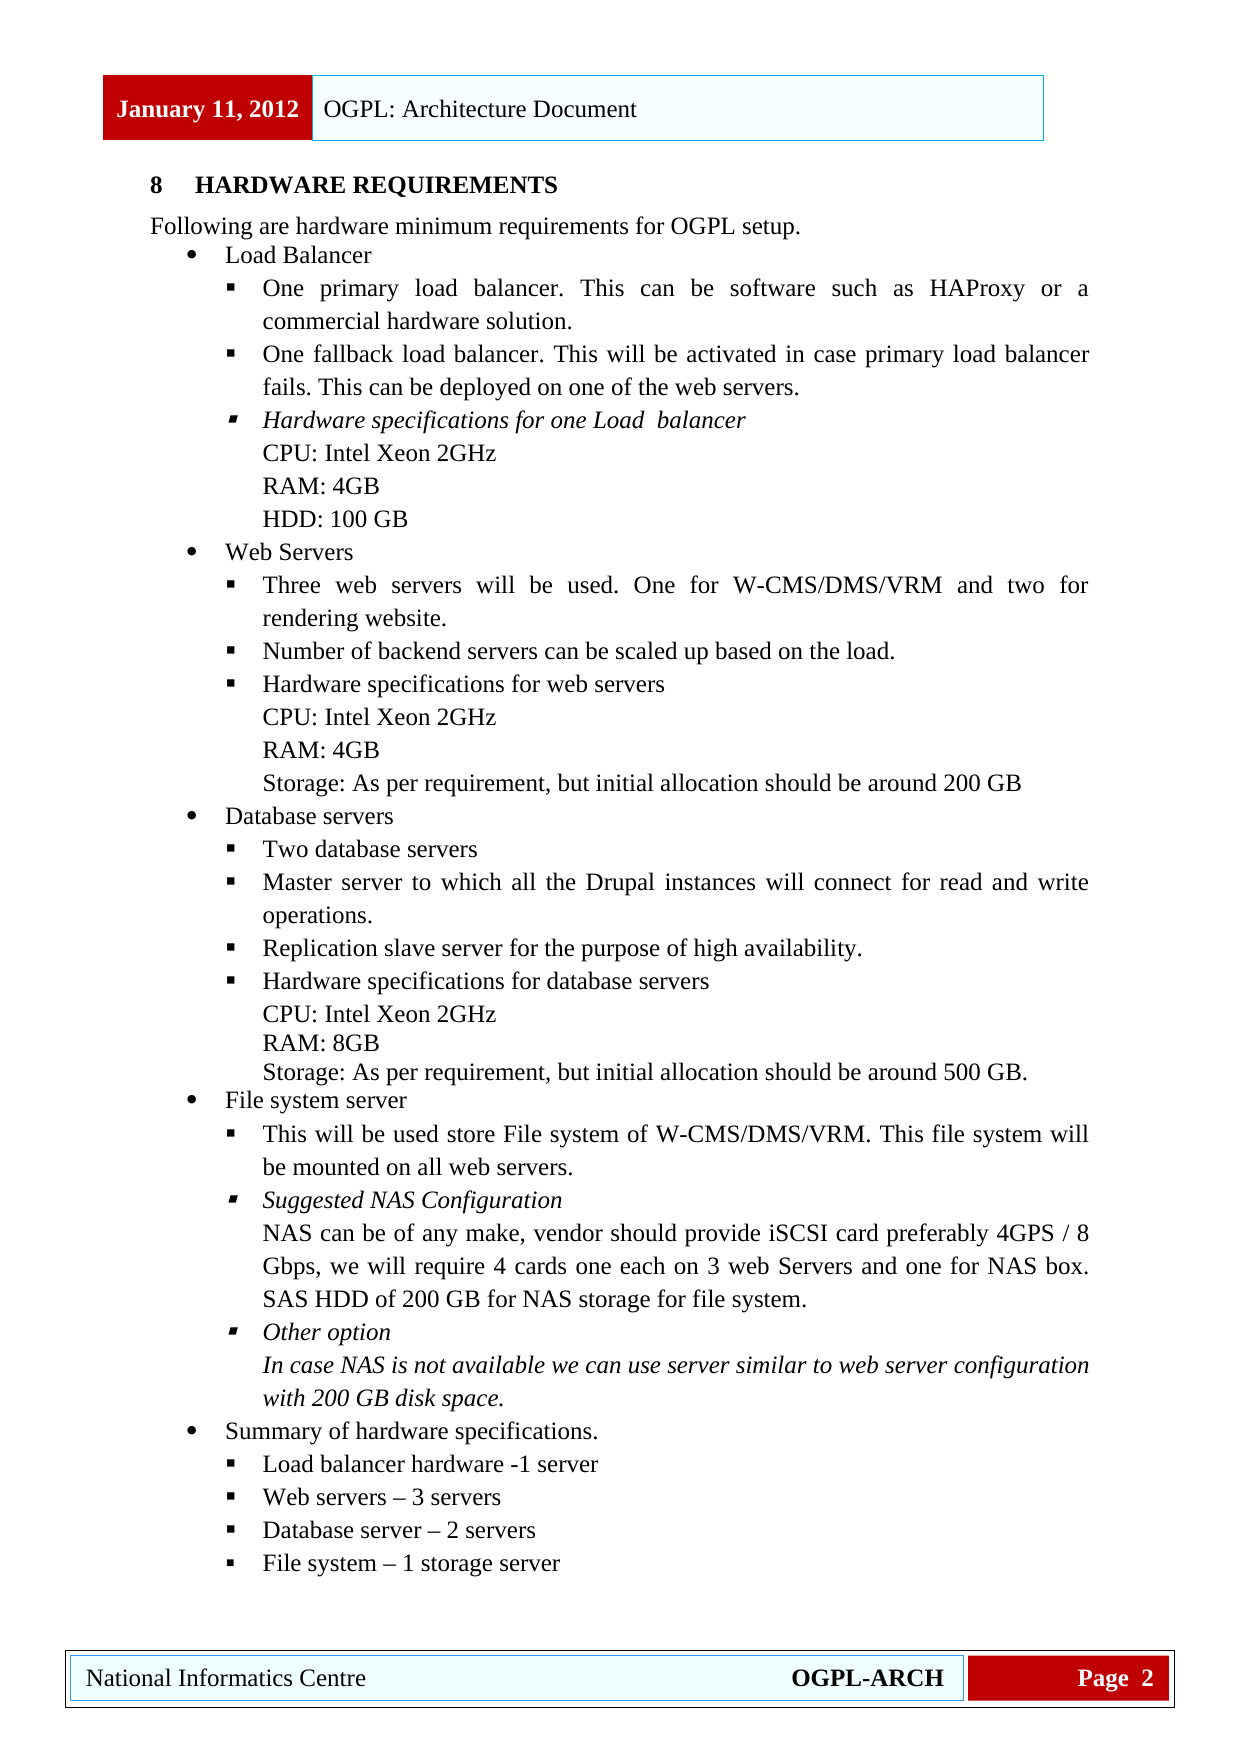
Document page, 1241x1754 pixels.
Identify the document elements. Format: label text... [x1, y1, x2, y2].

list Database servers [187, 801, 1090, 830]
list This will be used store File system of W-CMS/DMS/VRM. This file system will be mounted on all web servers. [225, 1119, 1090, 1180]
list CPU: Intel Xeon 2GHz [262, 702, 1090, 731]
text Following are hardware minimum requirements for OGPL setup. [150, 211, 1090, 240]
list Other option [225, 1317, 1090, 1346]
list Web servers – 3 servers [225, 1482, 1090, 1511]
list Summary of hardware specifications. [187, 1416, 1090, 1444]
list Replication slave server for the purpose of high availability. [225, 933, 1090, 962]
list In case NAS is not available we can use server similar to web server configuration with 200 GB disk space. [262, 1350, 1090, 1412]
list RAM: 4GB [262, 471, 1090, 500]
list Master server to which all the Drupal instances will connect for read and write operations. [225, 867, 1090, 929]
list Hardware specifications for one Load balancer [225, 405, 1090, 434]
list Two database servers [225, 834, 1090, 863]
list File system – 1 storage server [225, 1548, 1090, 1577]
list CPU: Intel Xeon 2GHz [262, 438, 1090, 467]
text RAM: 8GB [225, 1028, 1090, 1057]
list File system server [187, 1086, 1090, 1114]
list One primary load balancer. This can be software such as HAProxy or a commercial hardware solution. [225, 273, 1090, 335]
list Three web servers will be used. One for W-CMS/DMS/VRM and two for rendering website. [225, 570, 1090, 632]
list Database server – 2 servers [225, 1515, 1090, 1544]
list Storage: As per requirement, but initial allocation should be around 200 GB [262, 768, 1090, 797]
list Load balancer hardware -1 server [225, 1449, 1090, 1478]
text CPU: Intel Xeon 2GHz [225, 999, 1090, 1028]
list Web Servers [187, 537, 1090, 566]
text Storage: As per requirement, but initial allocation should be around 500 GB. [225, 1057, 1090, 1086]
list Hardware specifications for web servers [225, 669, 1090, 698]
list Number of backend servers can be scaled up based on the load. [225, 636, 1090, 665]
list NAS can be of any make, vendor should provide iSCSI card preferably 4GPS / 8 Gbps, we will require 4 cards one each on 3 web Servers and one for NAS box. SAS HDD of 200 GB for NAS storage for file system. [262, 1218, 1090, 1312]
subtitle HARDWARE REQUIREMENTS [150, 170, 1090, 199]
list HDD: 100 GB [262, 504, 1090, 533]
list Suggested NAS Configuration [225, 1185, 1090, 1213]
list RAM: 4GB [262, 735, 1090, 764]
list Load Balancer [187, 240, 1090, 269]
list One fallback load balancer. This will be activated in case primary load balancer fails. This can be deployed on one of the web servers. [225, 339, 1090, 401]
list Hardware specifications for database servers [225, 966, 1090, 995]
